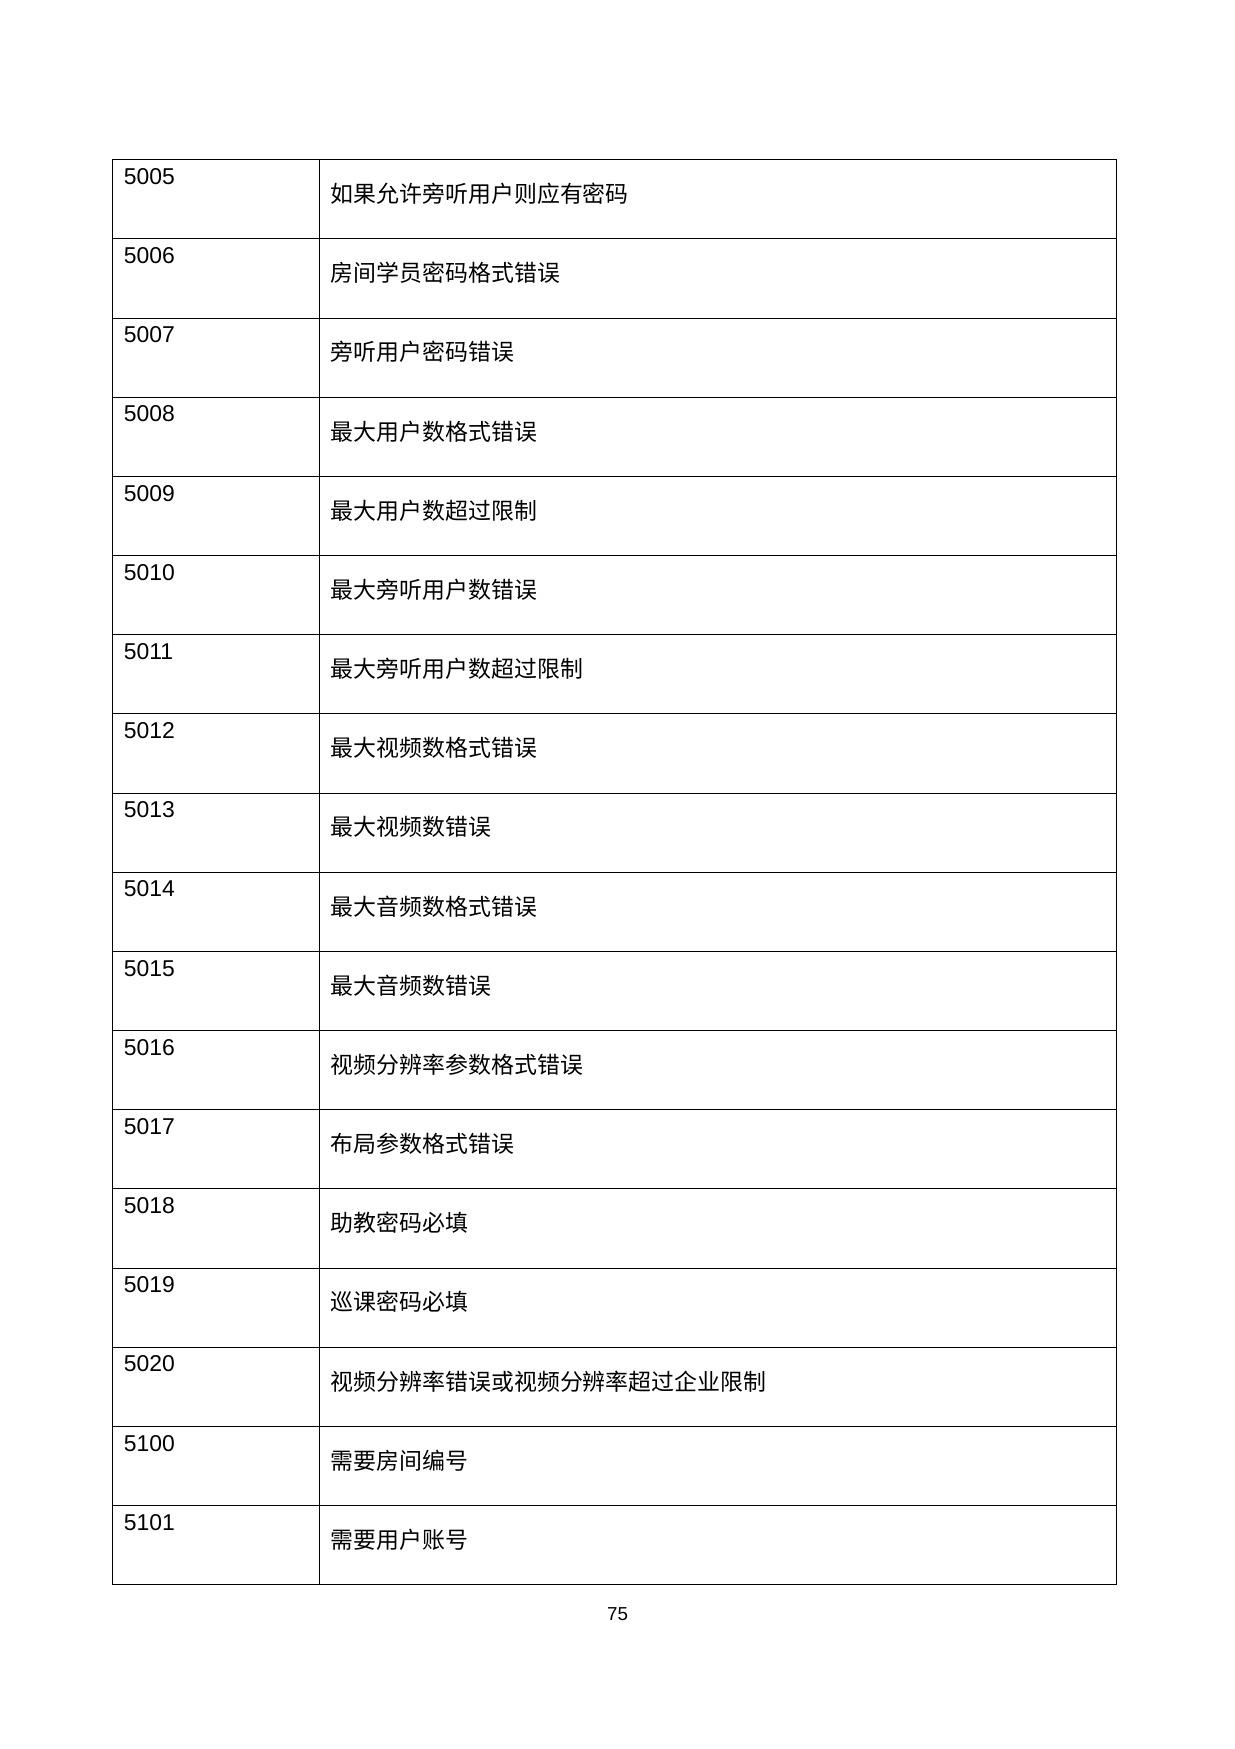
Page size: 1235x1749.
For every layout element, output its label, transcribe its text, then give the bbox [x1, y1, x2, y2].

table_cell 5011 [113, 635, 319, 713]
table_cell 需要用户账号 [320, 1506, 1116, 1584]
table_cell 最大用户数格式错误 [320, 398, 1116, 476]
table_cell 布局参数格式错误 [320, 1110, 1116, 1188]
table_cell 5101 [113, 1506, 319, 1584]
table_cell 5016 [113, 1031, 319, 1109]
table_cell 5013 [113, 794, 319, 872]
table_cell 5012 [113, 714, 319, 792]
table_cell 5008 [113, 398, 319, 476]
table_cell 最大视频数格式错误 [320, 714, 1116, 792]
table_cell 助教密码必填 [320, 1189, 1116, 1267]
table_cell 房间学员密码格式错误 [320, 239, 1116, 317]
table_cell 5020 [113, 1348, 319, 1426]
table_cell 5019 [113, 1269, 319, 1347]
table_cell 最大音频数格式错误 [320, 873, 1116, 951]
table_cell 巡课密码必填 [320, 1269, 1116, 1347]
table_cell 5017 [113, 1110, 319, 1188]
table_cell 需要房间编号 [320, 1427, 1116, 1505]
table_cell 5006 [113, 239, 319, 317]
table_cell 5014 [113, 873, 319, 951]
table_cell 视频分辨率错误或视频分辨率超过企业限制 [320, 1348, 1116, 1426]
table_cell 最大旁听用户数超过限制 [320, 635, 1116, 713]
table_cell 5005 [113, 160, 319, 238]
table_cell 最大音频数错误 [320, 952, 1116, 1030]
table_cell 最大视频数错误 [320, 794, 1116, 872]
table_cell 旁听用户密码错误 [320, 319, 1116, 397]
table_cell 最大旁听用户数错误 [320, 556, 1116, 634]
table_cell 如果允许旁听用户则应有密码 [320, 160, 1116, 238]
table_cell 5018 [113, 1189, 319, 1267]
table_cell 5010 [113, 556, 319, 634]
table_cell 最大用户数超过限制 [320, 477, 1116, 555]
table_cell 视频分辨率参数格式错误 [320, 1031, 1116, 1109]
table_cell 5007 [113, 319, 319, 397]
table_cell 5100 [113, 1427, 319, 1505]
table_cell 5009 [113, 477, 319, 555]
table_cell 5015 [113, 952, 319, 1030]
